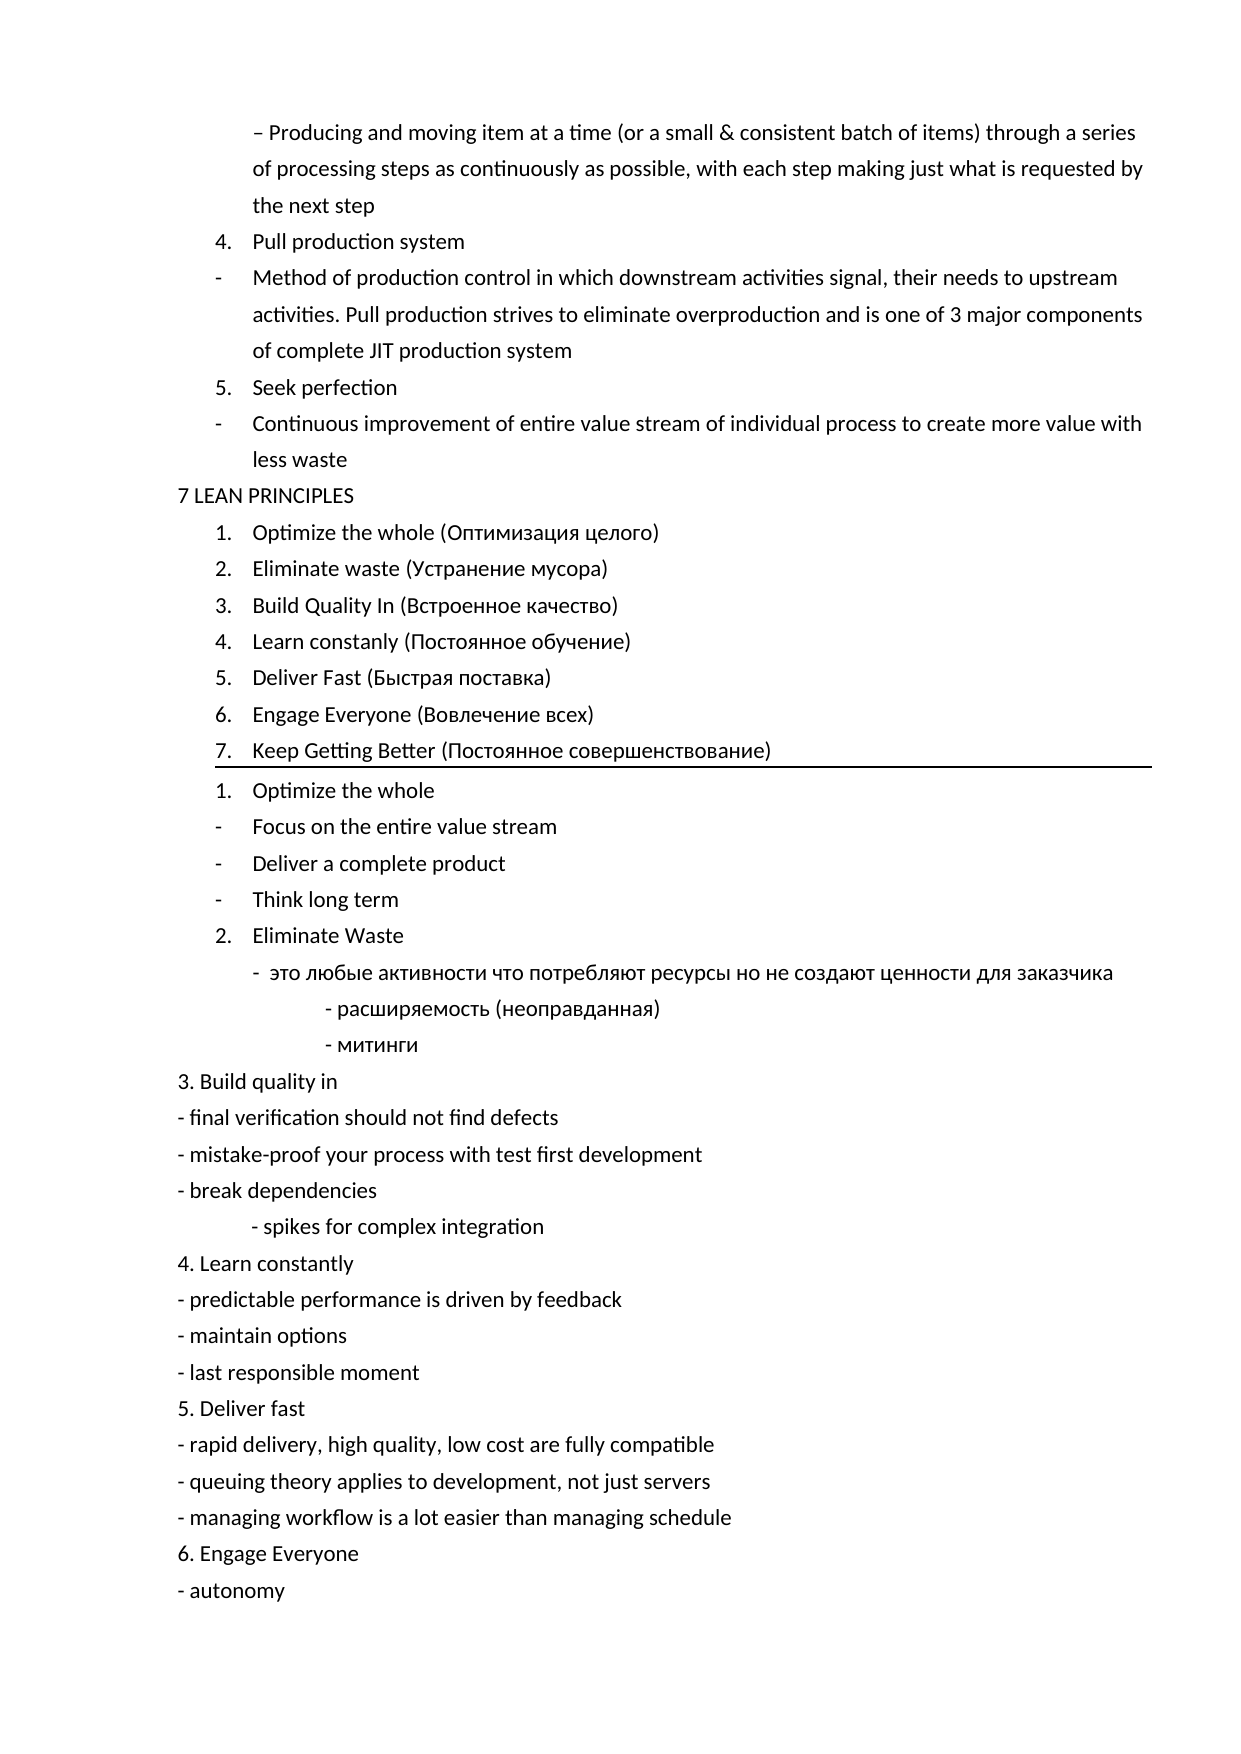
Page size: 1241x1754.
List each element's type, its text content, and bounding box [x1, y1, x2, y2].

list - расширяемость (неоправданная) [252, 994, 1152, 1022]
list Optimize the whole (Оптимизация целого) [215, 518, 1152, 546]
list Eliminate Waste [215, 922, 1152, 949]
text - spikes for complex integration [177, 1212, 1152, 1240]
list Continuous improvement of entire value stream of individual process to create more value with less waste [215, 409, 1152, 473]
text - autonomy [177, 1576, 1152, 1604]
list - это любые активности что потребляют ресурсы но не создают ценности для заказчика [252, 958, 1152, 986]
list Deliver a complete product [215, 849, 1152, 877]
list Pull production system [215, 227, 1152, 255]
text 5. Deliver fast [177, 1394, 1152, 1422]
text - queuing theory applies to development, not just servers [177, 1467, 1152, 1495]
list Method of production control in which downstream activities signal, their needs to upstream activities. Pull production strives to eliminate overproduction and is one of 3 major components of complete JIT production system [215, 263, 1152, 364]
list Deliver Fast (Быстрая поставка) [215, 663, 1152, 691]
list Think long term [215, 885, 1152, 913]
text - managing workflow is a lot easier than managing schedule [177, 1503, 1152, 1531]
list Optimize the whole [215, 776, 1152, 804]
list - митинги [252, 1031, 1152, 1059]
list Eliminate waste (Устранение мусора) [215, 554, 1152, 582]
text - last responsible moment [177, 1358, 1152, 1386]
text - mistake-proof your process with test first development [177, 1140, 1152, 1168]
text - break dependencies [177, 1176, 1152, 1204]
text - maintain options [177, 1321, 1152, 1349]
text - predictable performance is driven by feedback [177, 1285, 1152, 1313]
text 7 LEAN PRINCIPLES [177, 482, 1152, 510]
text 3. Build quality in [177, 1067, 1152, 1095]
text - final verification should not find defects [177, 1103, 1152, 1131]
list Build Quality In (Встроенное качество) [215, 591, 1152, 619]
list Engage Everyone (Вовлечение всех) [215, 700, 1152, 728]
text 6. Engage Everyone [177, 1539, 1152, 1568]
text - rapid delivery, high quality, low cost are fully compatible [177, 1431, 1152, 1458]
list – Producing and moving item at a time (or a small & consistent batch of items) through a series of processing steps as continuously as possible, with each step making just what is requested by the next step [252, 118, 1152, 219]
list Keep Getting Better (Постоянное совершенствование) [215, 736, 1152, 766]
list Seek perfection [215, 373, 1152, 401]
list Learn constanly (Постоянное обучение) [215, 627, 1152, 655]
text 4. Learn constantly [177, 1249, 1152, 1277]
list Focus on the entire value stream [215, 812, 1152, 841]
